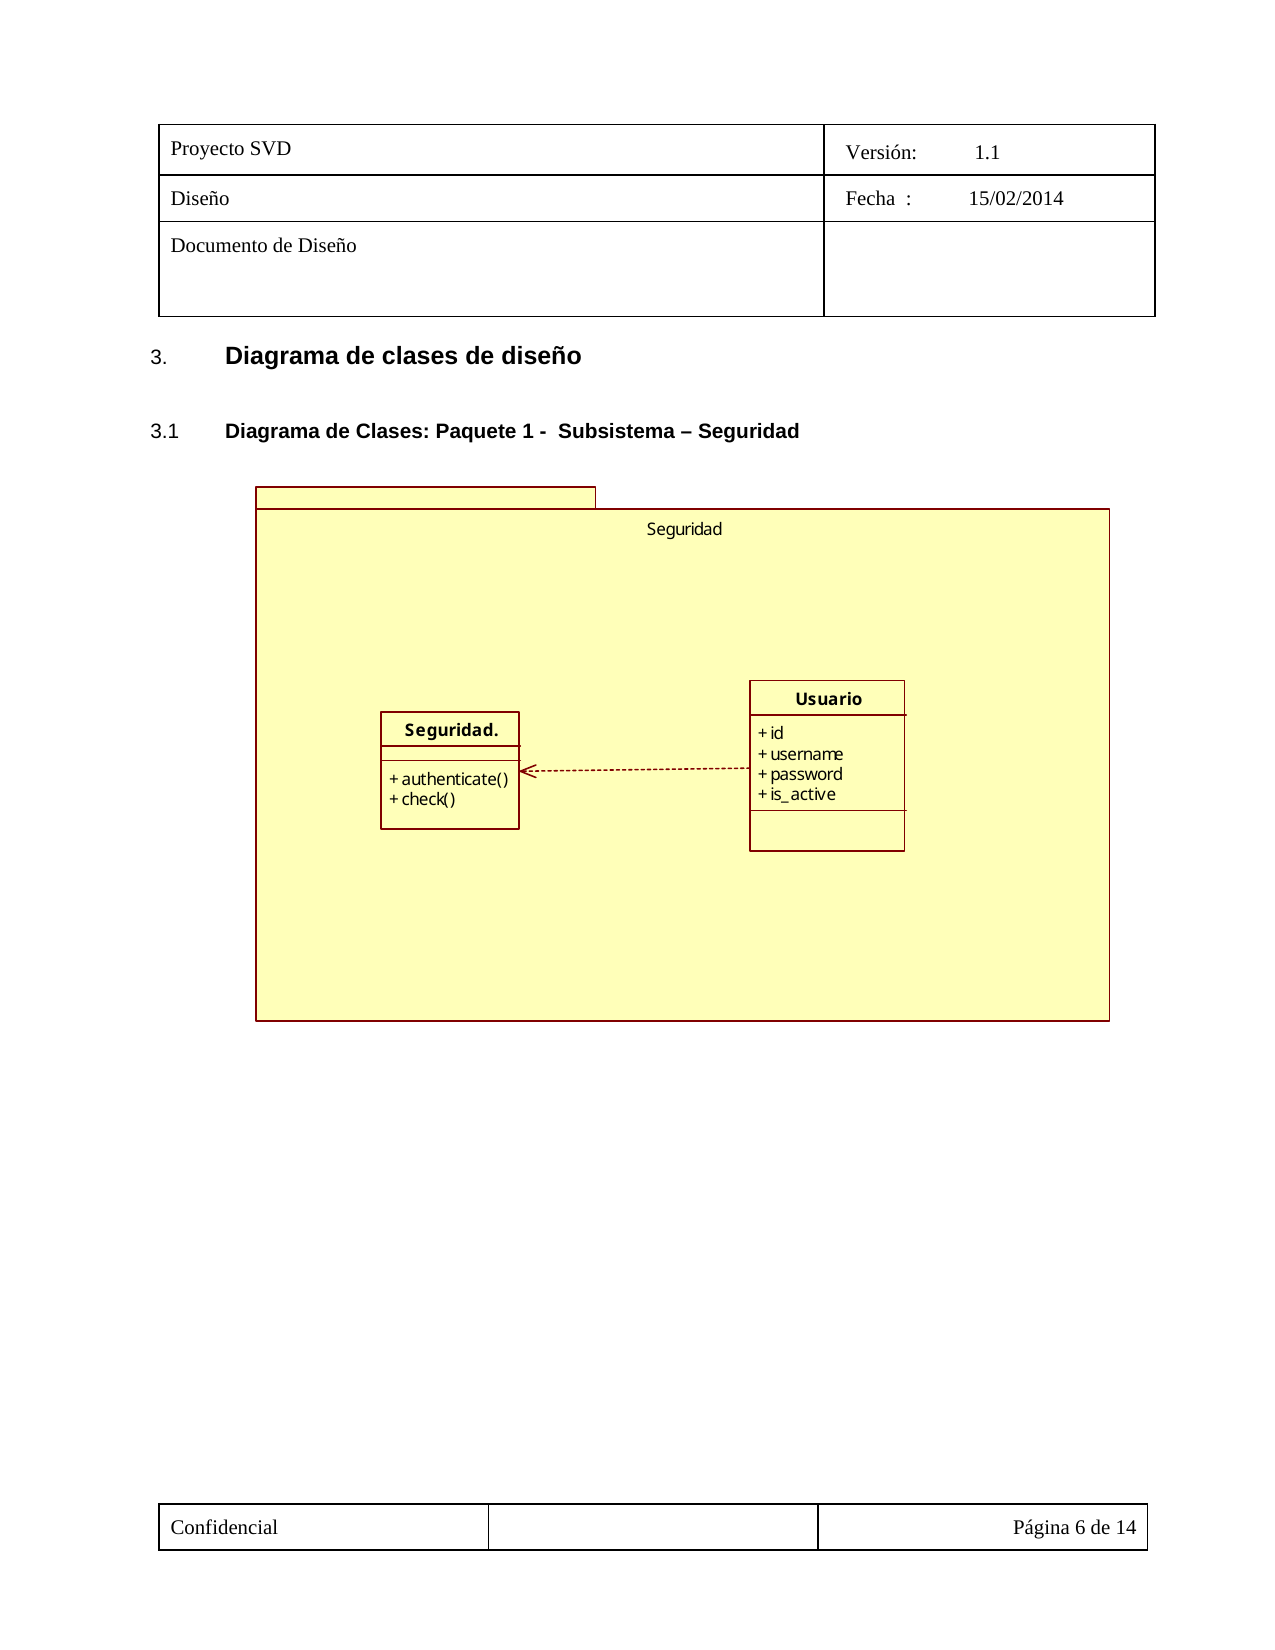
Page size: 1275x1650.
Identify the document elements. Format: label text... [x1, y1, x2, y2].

list Diagrama de clases de diseño [150, 341, 1125, 370]
list Diagrama de Clases: Paquete 1 - Subsistema – Seguridad [150, 419, 1125, 443]
